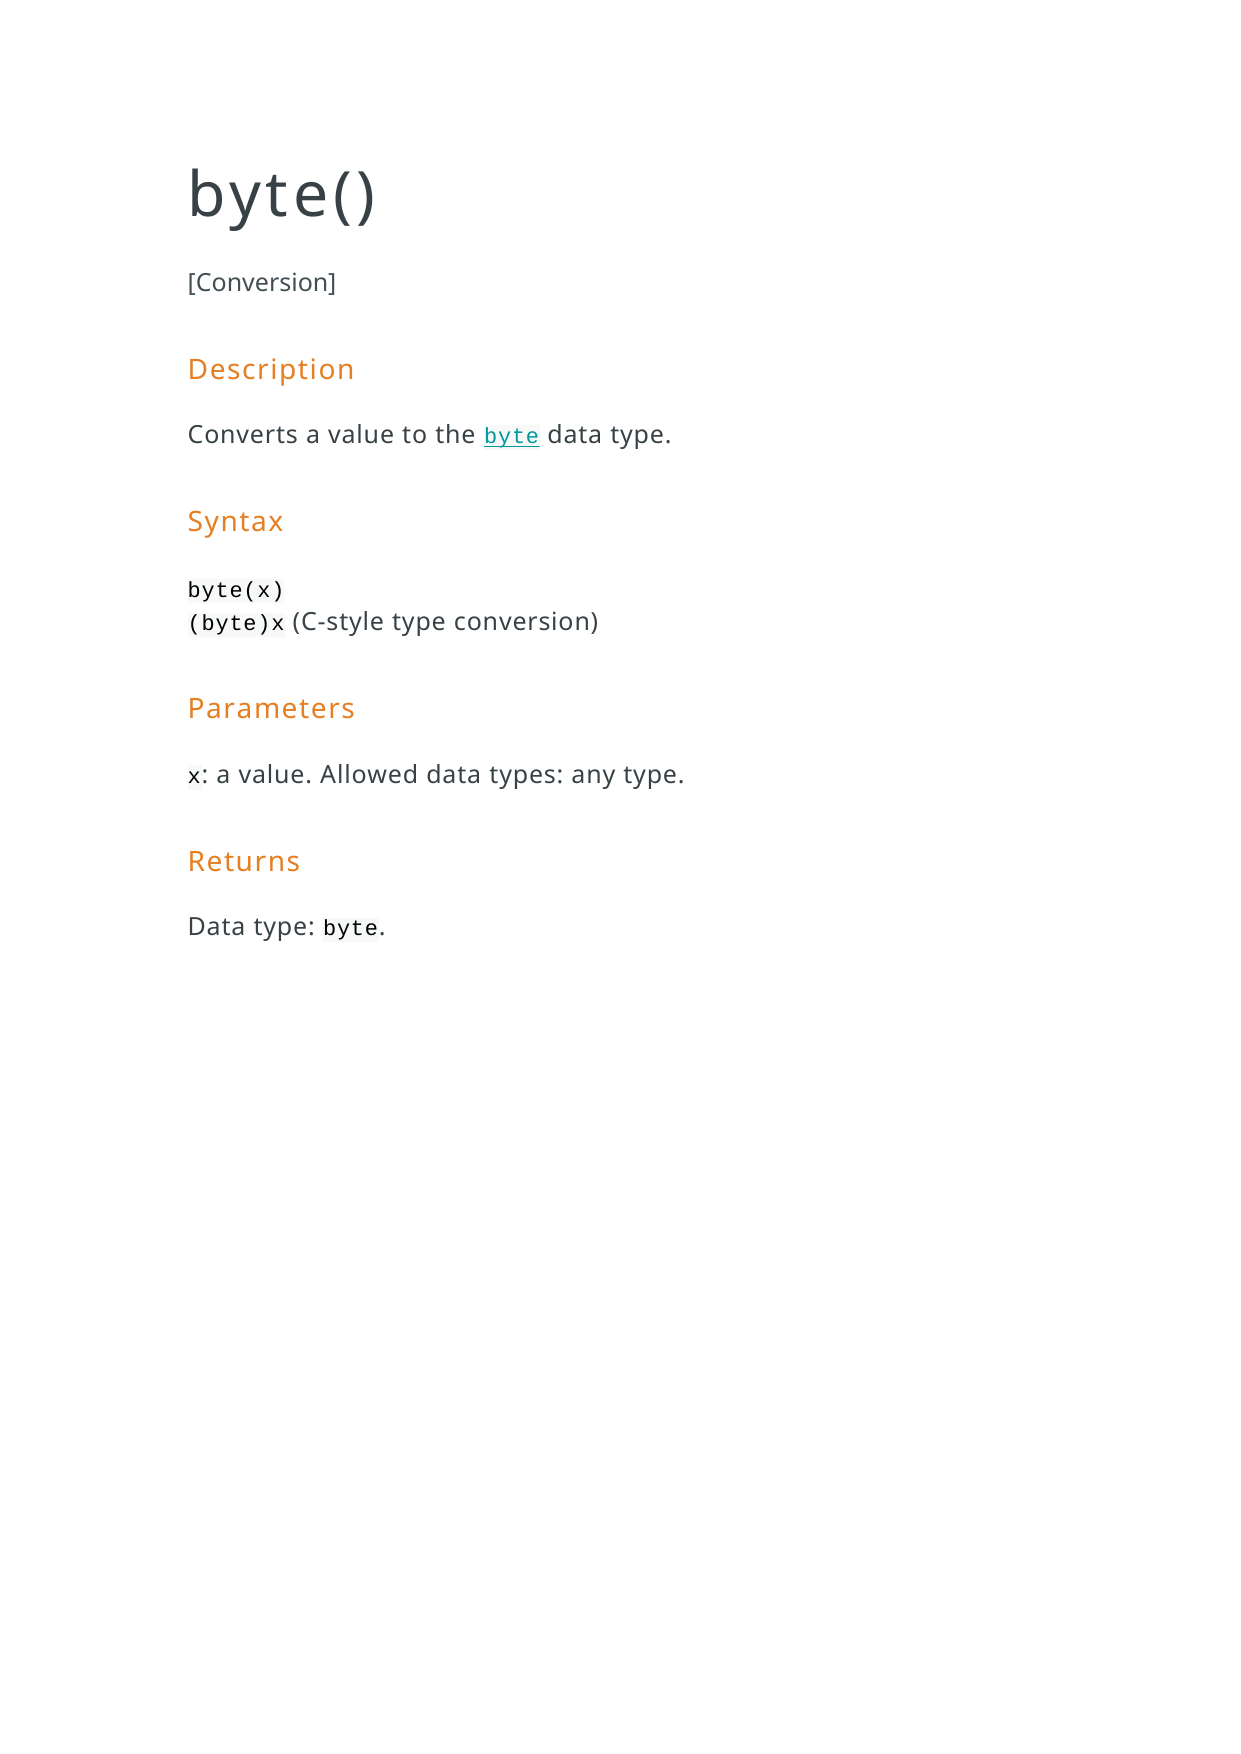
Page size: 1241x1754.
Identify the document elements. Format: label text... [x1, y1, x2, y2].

text [Conversion] [187, 264, 1053, 298]
text Returns [187, 841, 1053, 879]
text x: a value. Allowed data types: any type. [187, 756, 1053, 791]
text byte(x) (byte)x (C-style type conversion) [187, 569, 1053, 638]
text Converts a value to the byte data type. [187, 417, 1053, 451]
text Data type: byte. [187, 909, 1053, 943]
text byte() [187, 150, 1053, 235]
text Parameters [187, 688, 1053, 727]
text Syntax [187, 501, 1053, 540]
text Description [187, 348, 1053, 387]
